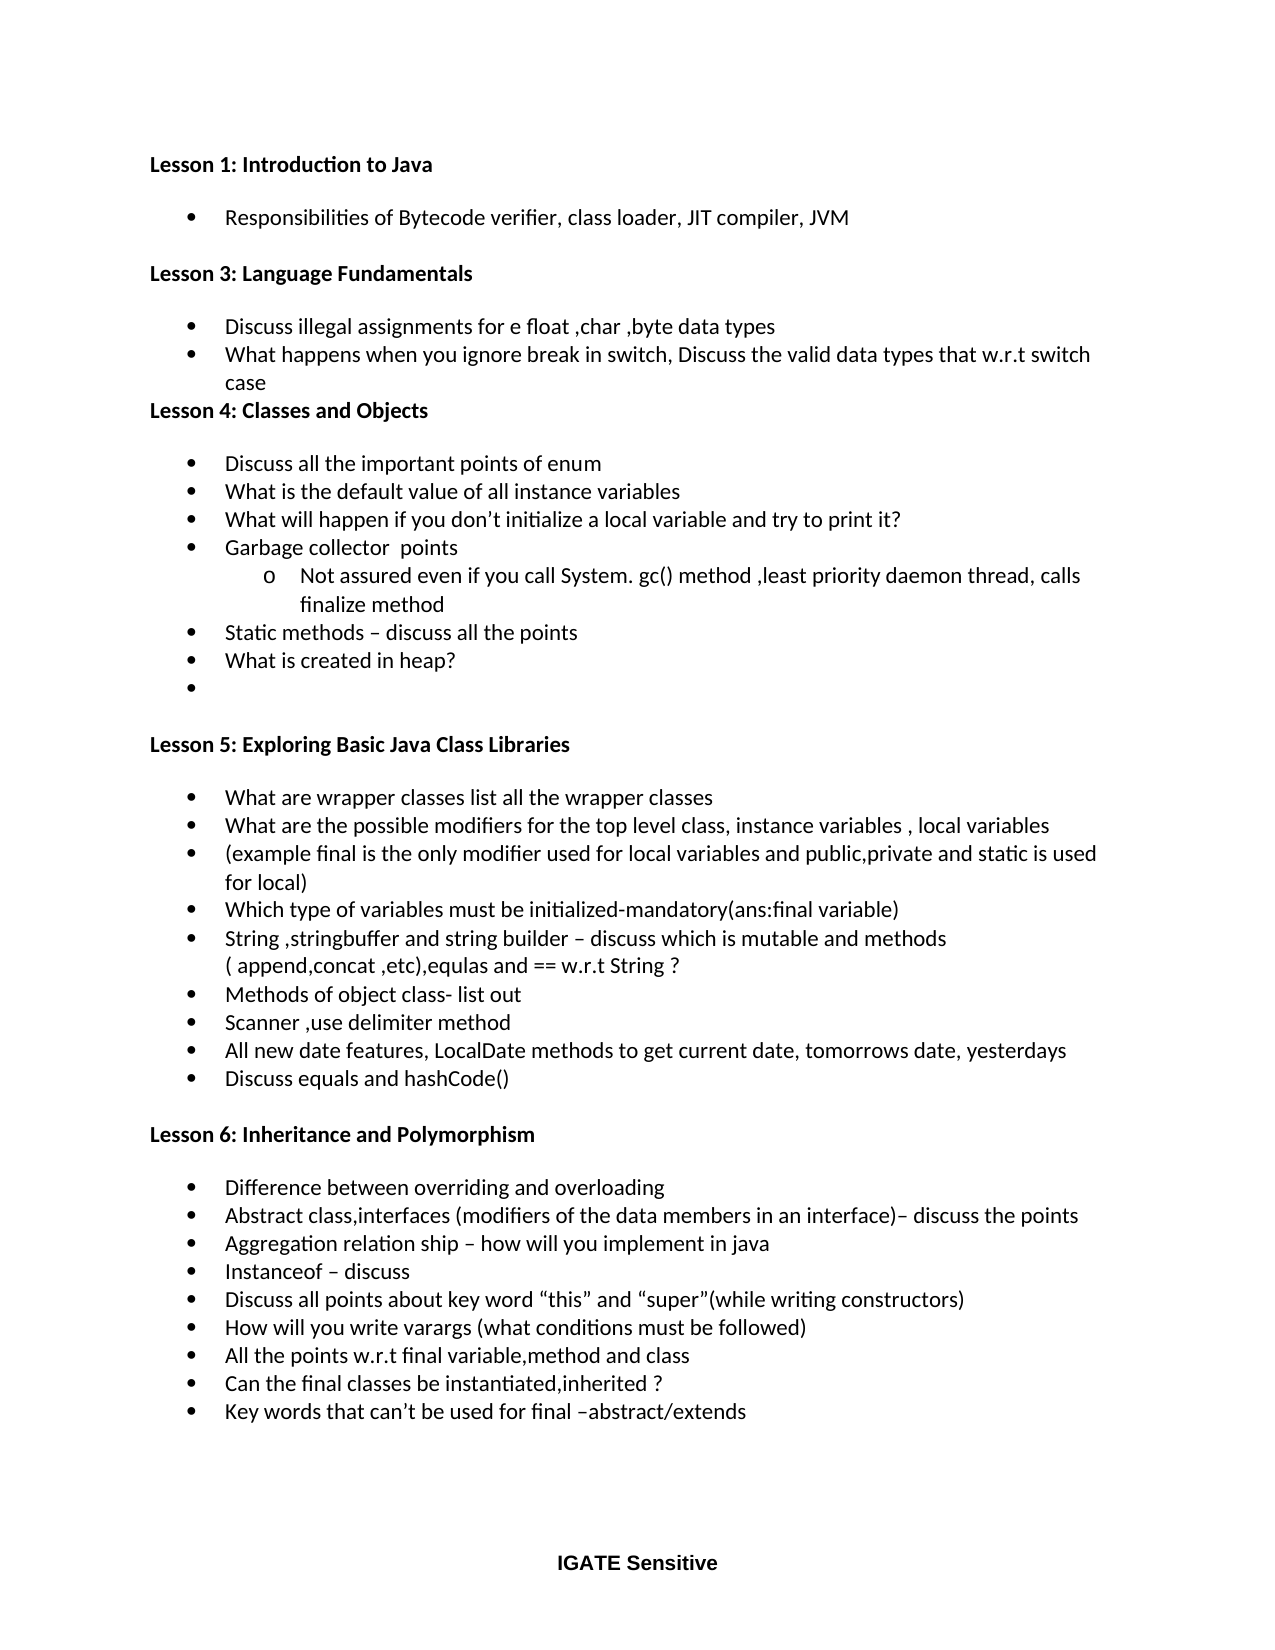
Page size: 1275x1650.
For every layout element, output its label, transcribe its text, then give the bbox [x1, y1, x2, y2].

list What will happen if you don’t initialize a local variable and try to print it? [187, 505, 1125, 533]
list What is created in heap? [187, 646, 1125, 674]
list Discuss equals and hashCode() [187, 1064, 1125, 1092]
list What are wrapper classes list all the wrapper classes [187, 783, 1125, 812]
list Not assured even if you call System. gc() method ,least priority daemon thread, calls finalize method [262, 561, 1125, 618]
list String ,stringbuffer and string builder – discuss which is mutable and methods ( append,concat ,etc),equlas and == w.r.t String ? [187, 924, 1125, 980]
list Scanner ,use delimiter method [187, 1008, 1125, 1036]
list Difference between overriding and overloading [187, 1173, 1125, 1201]
text Lesson 5: Exploring Basic Java Class Libraries [150, 731, 1125, 758]
list What happens when you ignore break in switch, Discuss the valid data types that w.r.t switch case [187, 340, 1125, 396]
list Garbage collector points [187, 533, 1125, 561]
text Lesson 4: Classes and Objects [150, 396, 1125, 424]
list Which type of variables must be initialized-mandatory(ans:final variable) [187, 896, 1125, 924]
list Abstract class,interfaces (modifiers of the data members in an interface)– discuss the points [187, 1201, 1125, 1229]
list (example final is the only modifier used for local variables and public,private and static is used for local) [187, 839, 1125, 896]
text Lesson 3: Language Fundamentals [150, 259, 1125, 287]
list Can the final classes be instantiated,inherited ? [187, 1369, 1125, 1397]
list All the points w.r.t final variable,method and class [187, 1341, 1125, 1369]
list Static methods – discuss all the points [187, 618, 1125, 646]
list What are the possible modifiers for the top level class, instance variables , local variables [187, 812, 1125, 839]
list All new date features, LocalDate methods to get current date, tomorrows date, yesterdays [187, 1036, 1125, 1064]
list How will you write varargs (what conditions must be followed) [187, 1313, 1125, 1341]
list Discuss all points about key word “this” and “super”(while writing constructors) [187, 1285, 1125, 1313]
list What is the default value of all instance variables [187, 477, 1125, 505]
list Instanceof – discuss [187, 1257, 1125, 1285]
text Lesson 1: Introduction to Java [150, 150, 1125, 178]
list Aggregation relation ship – how will you implement in java [187, 1229, 1125, 1257]
list Discuss illegal assignments for e float ,char ,byte data types [187, 312, 1125, 340]
text Lesson 6: Inheritance and Polymorphism [150, 1120, 1125, 1148]
list Key words that can’t be used for final –abstract/extends [187, 1397, 1125, 1425]
list Responsibilities of Bytecode verifier, class loader, JIT compiler, JVM [187, 203, 1125, 231]
list Discuss all the important points of enum [187, 449, 1125, 477]
list Methods of object class- list out [187, 980, 1125, 1008]
